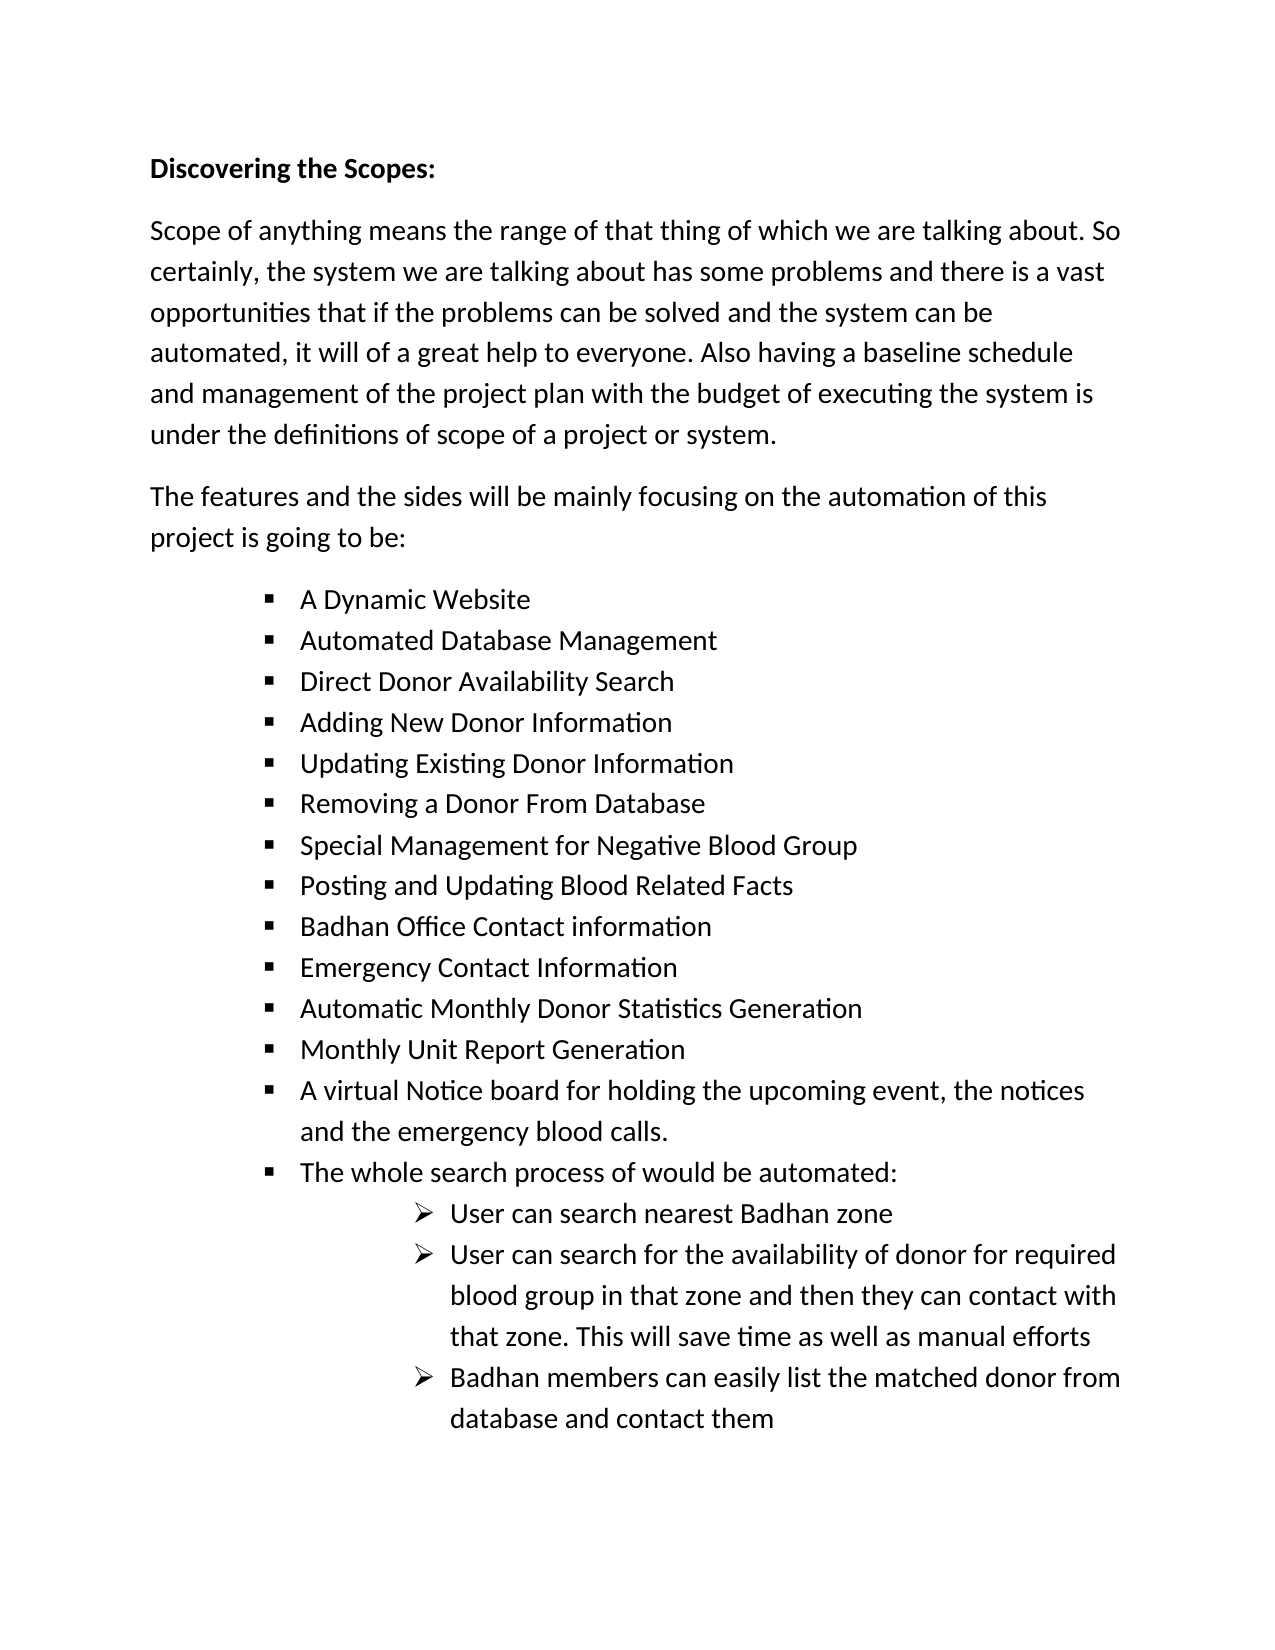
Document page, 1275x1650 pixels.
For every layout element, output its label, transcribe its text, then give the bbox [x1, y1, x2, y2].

text Discovering the Scopes: [150, 150, 1125, 186]
text The features and the sides will be mainly focusing on the automation of this project is going to be: [150, 478, 1125, 555]
list Special Management for Negative Blood Group [262, 827, 1125, 862]
list Badhan Office Contact information [262, 908, 1125, 944]
list Adding New Donor Information [262, 704, 1125, 739]
list Automatic Monthly Donor Statistics Generation [262, 990, 1125, 1026]
list Removing a Donor From Database [262, 786, 1125, 821]
list The whole search process of would be automated: [262, 1154, 1125, 1190]
list Emergency Contact Information [262, 949, 1125, 985]
list Monthly Unit Report Generation [262, 1031, 1125, 1067]
list A Dynamic Website [262, 581, 1125, 617]
list A virtual Notice board for holding the upcoming event, the notices and the emergency blood calls. [262, 1072, 1125, 1149]
list Badhan members can easily list the matched donor from database and contact them [412, 1359, 1125, 1435]
list Direct Donor Availability Search [262, 663, 1125, 698]
list Posting and Updating Blood Related Facts [262, 867, 1125, 903]
text Scope of anything means the range of that thing of which we are talking about. So certainly, the system we are talking about has some problems and there is a vast opportunities that if the problems can be solved and the system can be automated, it will of a great help to everyone. Also having a baseline schedule and management of the project plan with the budget of executing the system is under the definitions of scope of a project or system. [150, 212, 1125, 452]
list User can search nearest Badhan zone [412, 1195, 1125, 1231]
list Updating Existing Donor Information [262, 745, 1125, 780]
list Automated Database Management [262, 622, 1125, 657]
list User can search for the availability of donor for required blood group in that zone and then they can contact with that zone. This will save time as well as manual efforts [412, 1236, 1125, 1353]
